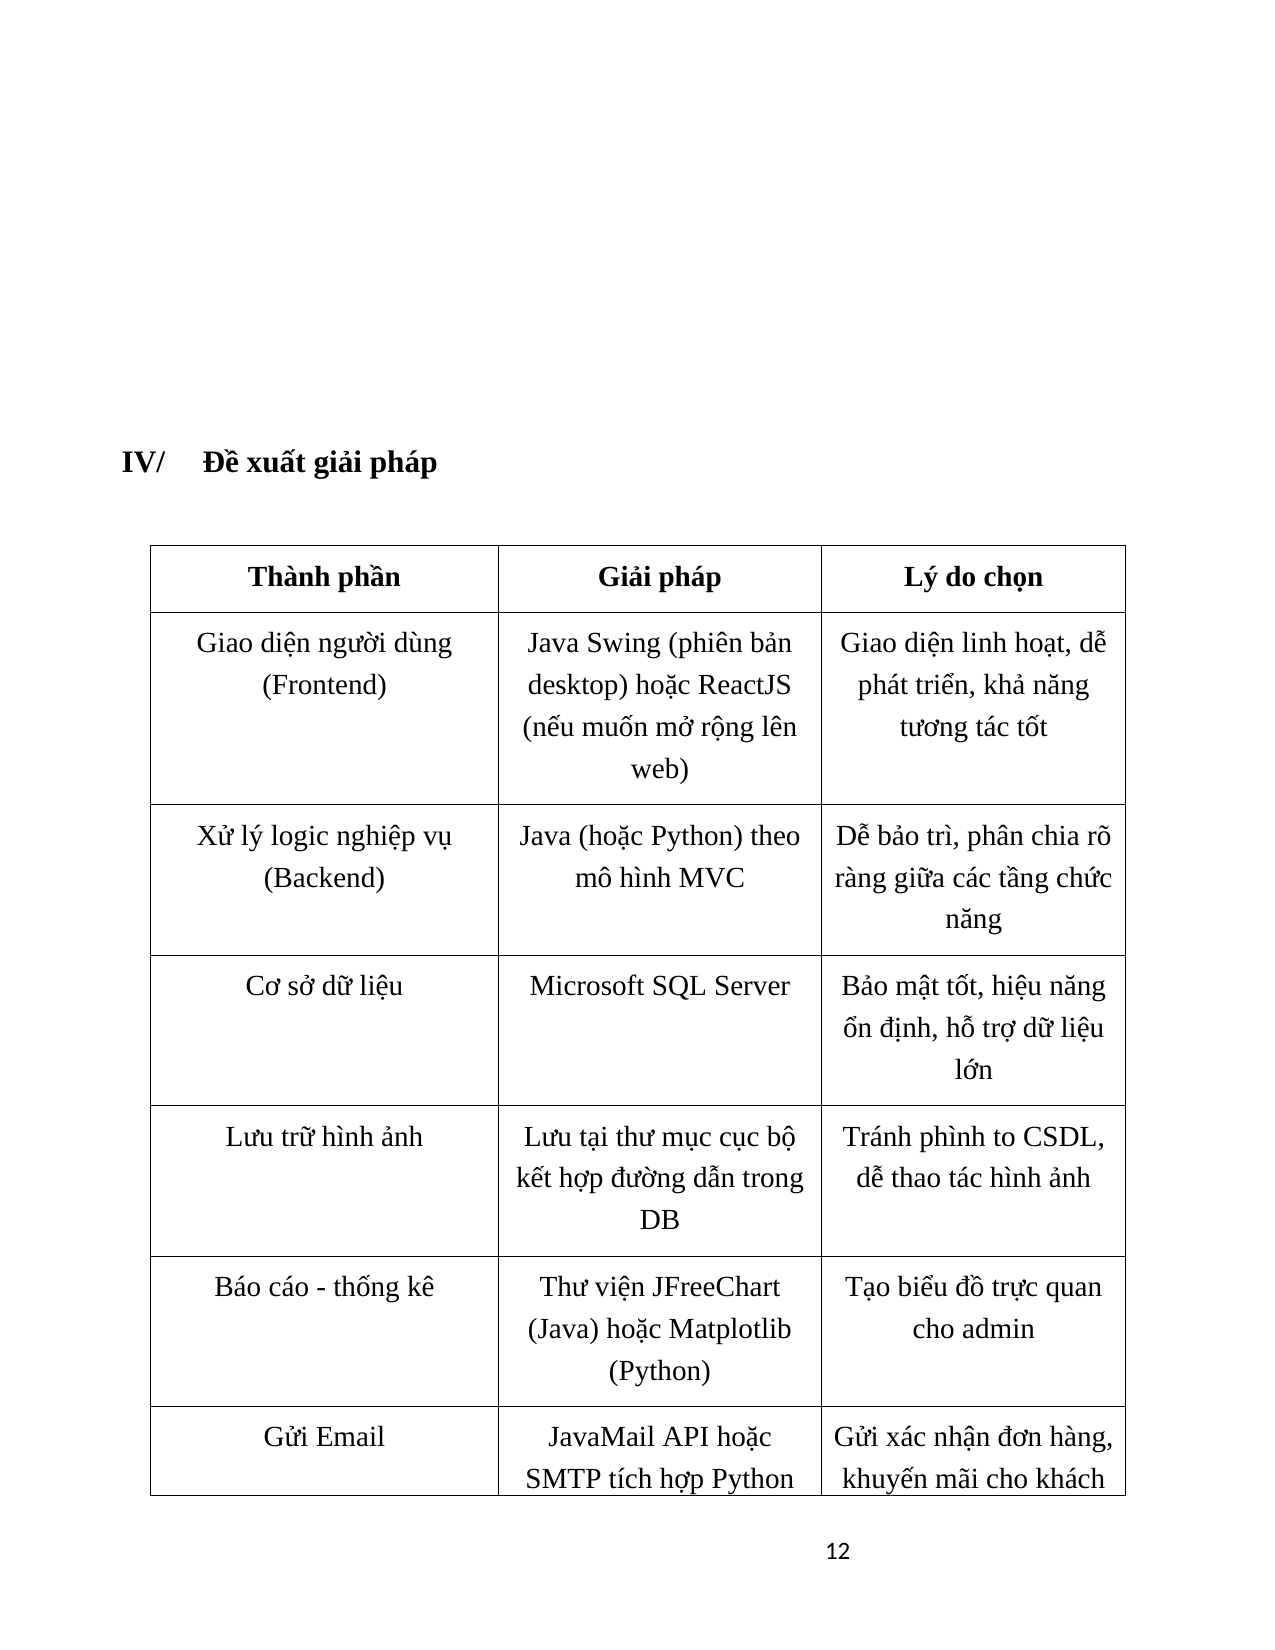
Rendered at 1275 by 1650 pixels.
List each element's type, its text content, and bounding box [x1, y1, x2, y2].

table_cell Microsoft SQL Server [499, 956, 821, 1105]
table_cell Lưu tại thư mục cục bộ kết hợp đường dẫn trong DB [499, 1106, 821, 1256]
table_cell Gửi Email [151, 1407, 498, 1495]
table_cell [822, 1407, 1125, 1495]
table_cell Tạo biểu đồ trực quan cho admin [822, 1257, 1125, 1406]
table_header Giải pháp [499, 546, 821, 612]
table_cell Giao diện linh hoạt, dễ phát triển, khả năng tương tác tốt [822, 613, 1125, 804]
table_cell Dễ bảo trì, phân chia rõ ràng giữa các tầng chức năng [822, 805, 1125, 955]
table_cell Báo cáo - thống kê [151, 1257, 498, 1406]
table_cell Thư viện JFreeChart (Java) hoặc Matplotlib (Python) [499, 1257, 821, 1406]
table_cell Tránh phình to CSDL, dễ thao tác hình ảnh [822, 1106, 1125, 1256]
table_cell Java (hoặc Python) theo mô hình MVC [499, 805, 821, 955]
table_cell Bảo mật tốt, hiệu năng ổn định, hỗ trợ dữ liệu lớn [822, 956, 1125, 1105]
list Đề xuất giải pháp [165, 443, 1125, 479]
table_cell Giao diện người dùng (Frontend) [151, 613, 498, 804]
table_cell Lưu trữ hình ảnh [151, 1106, 498, 1256]
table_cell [499, 1407, 821, 1495]
table_cell Xử lý logic nghiệp vụ (Backend) [151, 805, 498, 955]
table_header Lý do chọn [822, 546, 1125, 612]
table_cell Cơ sở dữ liệu [151, 956, 498, 1105]
table_cell Java Swing (phiên bản desktop) hoặc ReactJS (nếu muốn mở rộng lên web) [499, 613, 821, 804]
table_header Thành phần [151, 546, 498, 612]
